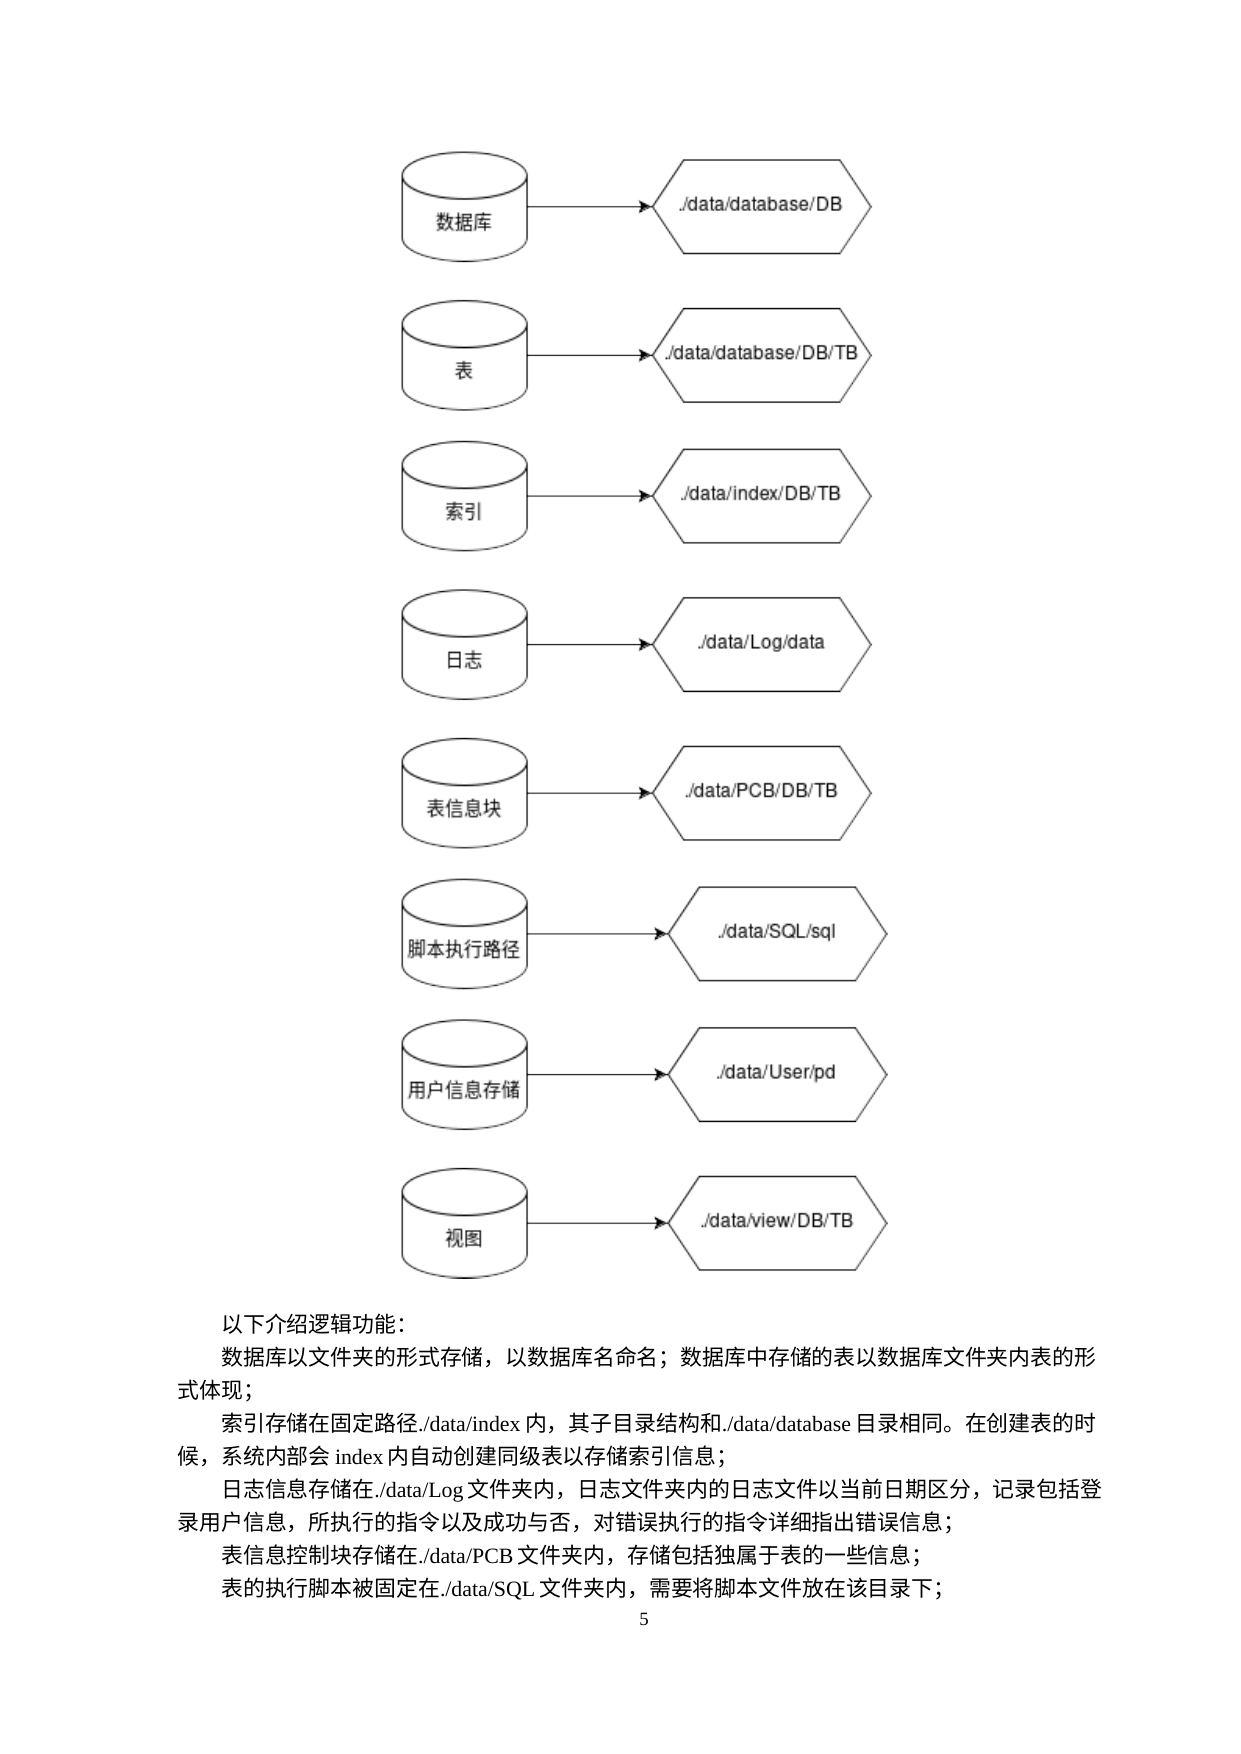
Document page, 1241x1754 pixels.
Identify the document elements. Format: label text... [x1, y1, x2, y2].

text 索引存储在固定路径./data/index内，其子目录结构和./data/database目录相同。在创建表的时候，系统内部会index内自动创建同级表以存储索引信息； [177, 1405, 1110, 1471]
text 表信息控制块存储在./data/PCB文件夹内，存储包括独属于表的一些信息； [177, 1537, 1110, 1570]
picture [400, 150, 888, 1279]
text 数据库以文件夹的形式存储，以数据库名命名；数据库中存储的表以数据库文件夹内表的形式体现； [177, 1339, 1110, 1405]
text 表的执行脚本被固定在./data/SQL文件夹内，需要将脚本文件放在该目录下； [177, 1570, 1110, 1603]
text 日志信息存储在./data/Log文件夹内，日志文件夹内的日志文件以当前日期区分，记录包括登录用户信息，所执行的指令以及成功与否，对错误执行的指令详细指出错误信息； [177, 1471, 1110, 1537]
